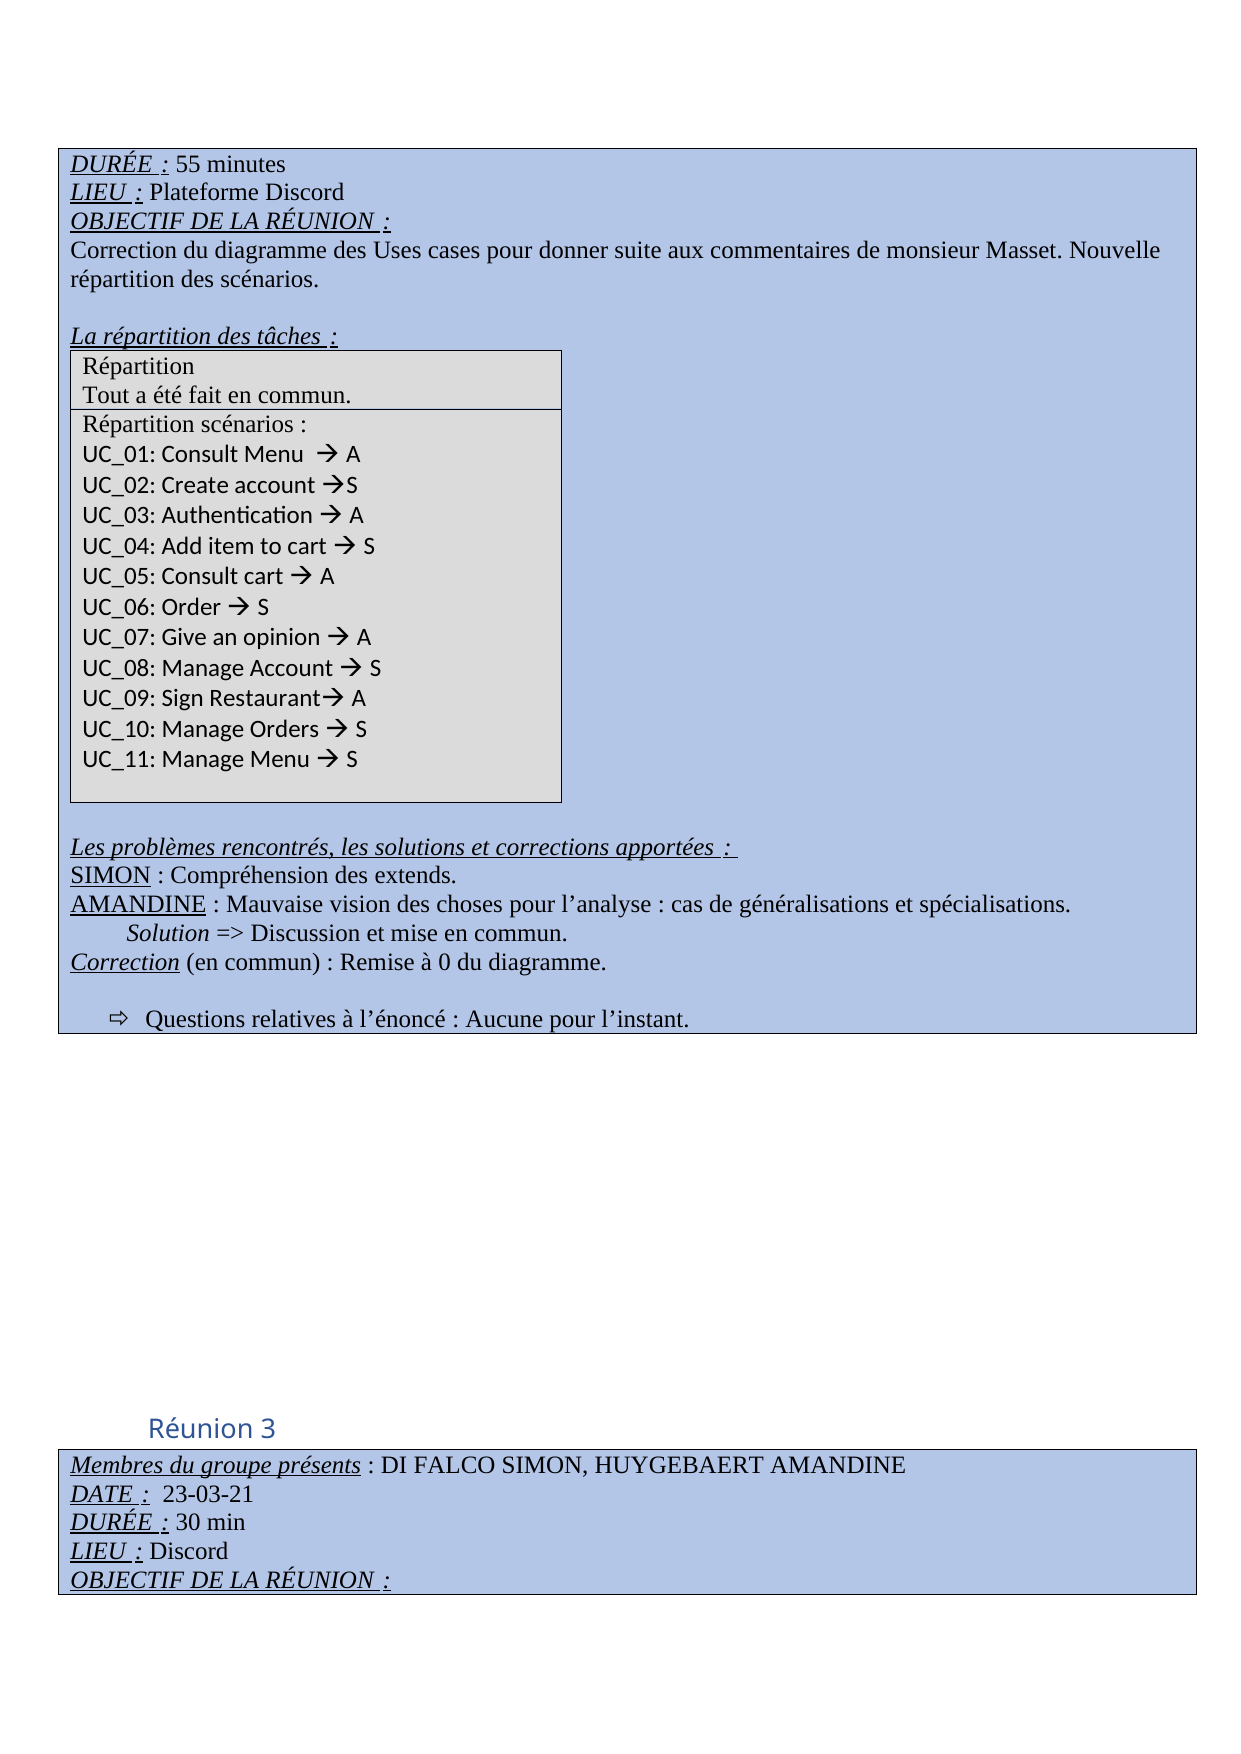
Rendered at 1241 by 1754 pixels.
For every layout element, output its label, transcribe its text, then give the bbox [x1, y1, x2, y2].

subtitle Réunion 3 [148, 1409, 1093, 1446]
